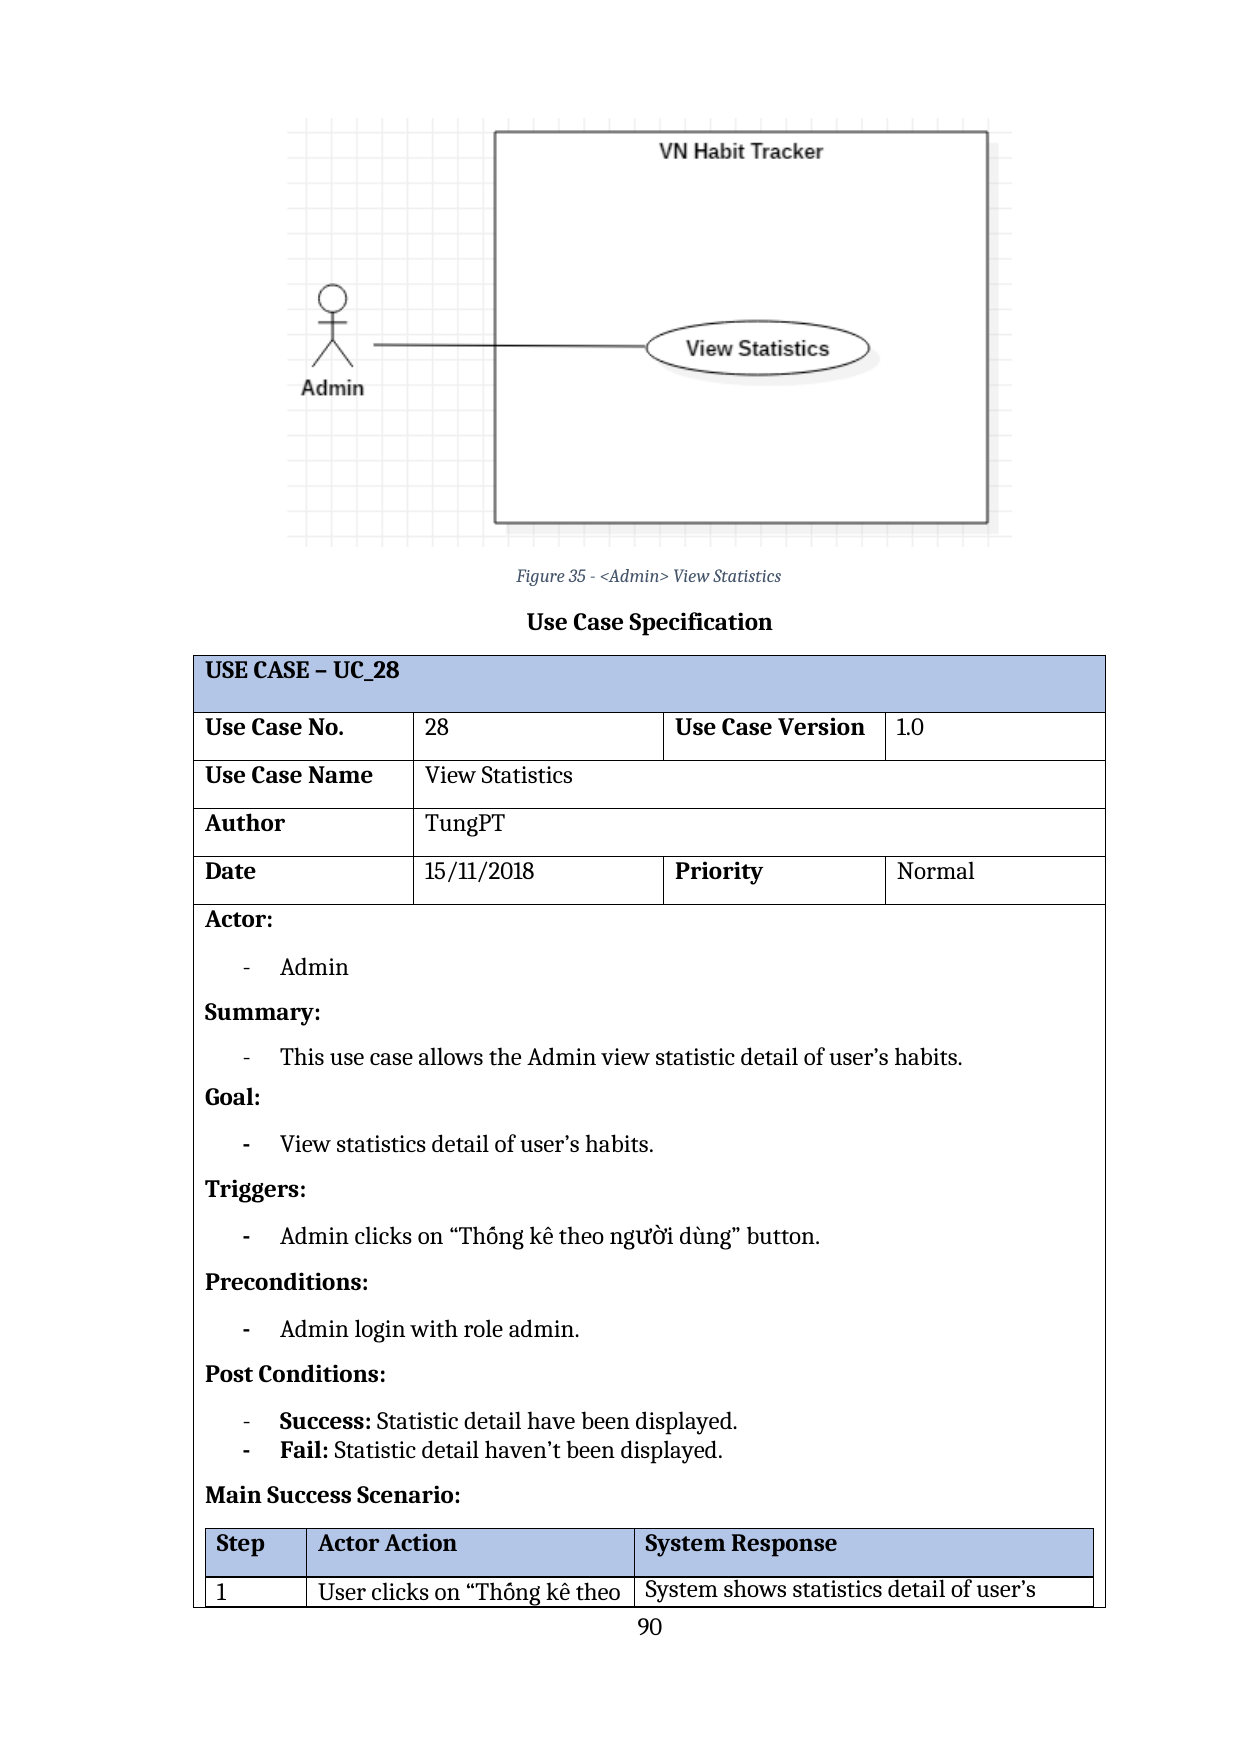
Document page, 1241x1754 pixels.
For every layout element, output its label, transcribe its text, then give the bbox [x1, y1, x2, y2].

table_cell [194, 905, 1105, 1607]
table_cell Date [194, 857, 413, 904]
table_header USE CASE – UC_28 [194, 656, 1105, 712]
table_cell Priority [664, 857, 885, 904]
picture [287, 118, 1013, 547]
table_cell TungPT [414, 809, 1105, 856]
table_cell 28 [414, 713, 663, 760]
table_cell Use Case No. [194, 713, 413, 760]
table_cell Use Case Version [664, 713, 885, 760]
table_cell Use Case Name [194, 761, 413, 808]
table_cell View Statistics [414, 761, 1105, 808]
table_cell Normal [886, 857, 1105, 904]
table_cell 15/11/2018 [414, 857, 663, 904]
table_cell Author [194, 809, 413, 856]
table_cell 1.0 [886, 713, 1105, 760]
list Use Case Specification [177, 607, 1122, 636]
